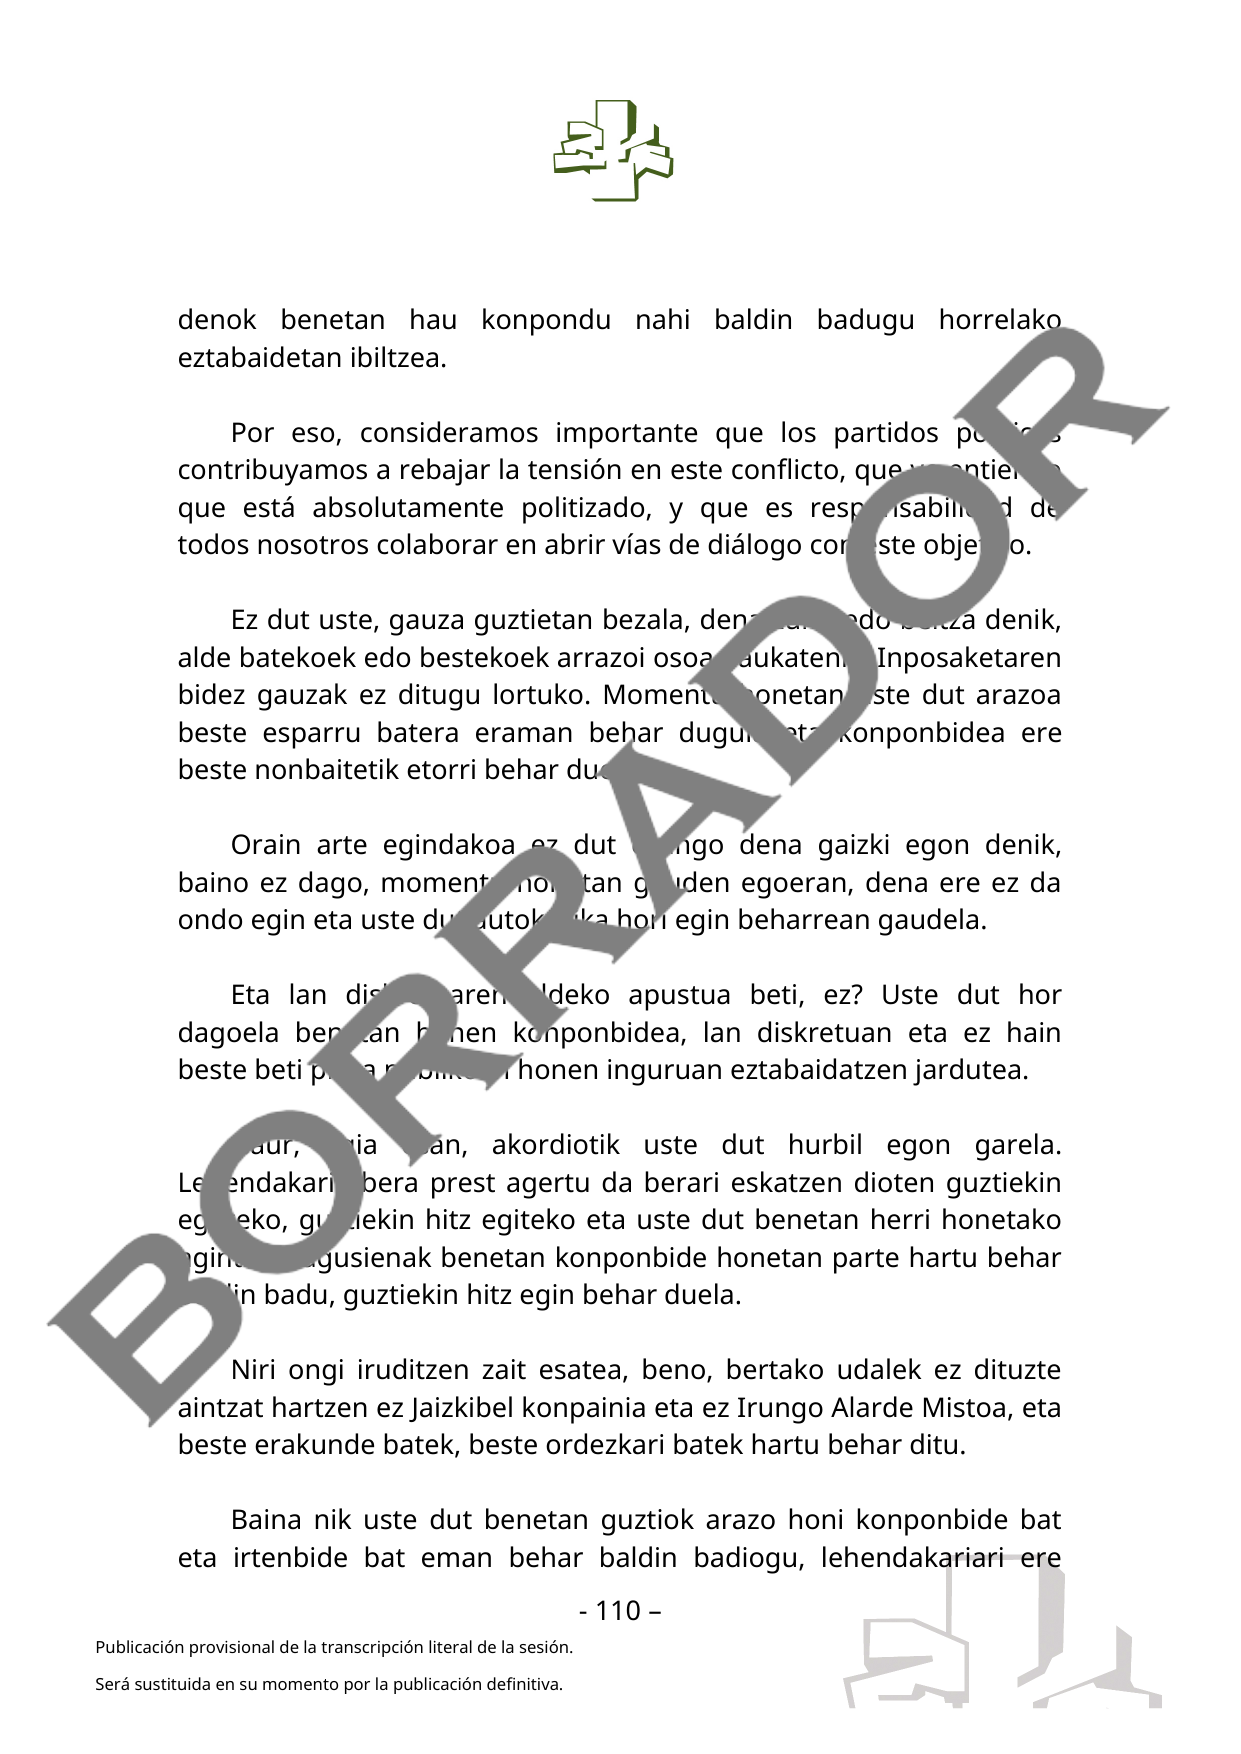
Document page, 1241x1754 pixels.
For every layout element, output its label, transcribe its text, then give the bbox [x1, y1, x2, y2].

text Por eso, consideramos importante que los partidos políticos contribuyamos a rebajar la tensión en este conflicto, que yo entiendo que está absolutamente politizado, y que es responsabilidad de todos nosotros colaborar en abrir vías de diálogo con este objetivo. [177, 412, 1063, 562]
picture [524, 77, 702, 225]
text Niri ongi iruditzen zait esatea, beno, bertako udalek ez dituzte aintzat hartzen ez Jaizkibel konpainia eta ez Irungo Alarde Mistoa, eta beste erakunde batek, beste ordezkari batek hartu behar ditu. [177, 1350, 1063, 1462]
text Eta lan diskretuaren aldeko apustua beti, ez? Uste dut hor dagoela benetan honen konponbidea, lan diskretuan eta ez hain beste beti plaza publikoan honen inguruan eztabaidatzen jardutea. [433, 975, 1063, 1087]
picture [797, 1491, 1169, 1710]
text Orain arte egindakoa ez dut esango dena gaizki egon denik, baino ez dago, momentu honetan gauden egoeran, dena ere ez da ondo egin eta uste dut autokritika hori egin beharrean gaudela. [177, 825, 653, 937]
text Ez dut uste, gauza guztietan bezala, dena zuria edo beltza denik, alde batekoek edo bestekoek arrazoi osoa daukatenik. Inposaketaren bidez gauzak ez ditugu lortuko. Momentu honetan uste dut arazoa beste esparru batera eraman behar dugula eta konponbidea ere beste nonbaitetik etorri behar duela. [177, 600, 788, 787]
text Orain arte egindakoa ez dut esango dena gaizki egon denik, baino ez dago, momentu honetan gauden egoeran, dena ere ez da ondo egin eta uste dut autokritika hori egin beharrean gaudela. [645, 825, 1063, 937]
text Ez dut uste, gauza guztietan bezala, dena zuria edo beltza denik, alde batekoek edo bestekoek arrazoi osoa daukatenik. Inposaketaren bidez gauzak ez ditugu lortuko. Momentu honetan uste dut arazoa beste esparru batera eraman behar dugula eta konponbidea ere beste nonbaitetik etorri behar duela. [795, 600, 1063, 787]
text Gaur, egia esan, akordiotik uste dut hurbil egon garela. Lehendakaria bera prest agertu da berari eskatzen dioten guztiekin egoteko, guztiekin hitz egiteko eta uste dut benetan herri honetako agintari nagusienak benetan konponbide honetan parte hartu behar baldin badu, guztiekin hitz egin behar duela. [177, 1125, 1063, 1312]
text Eta lan diskretuaren aldeko apustua beti, ez? Uste dut hor dagoela benetan honen konponbidea, lan diskretuan eta ez hain beste beti plaza publikoan honen inguruan eztabaidatzen jardutea. [177, 975, 397, 1087]
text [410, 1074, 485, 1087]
